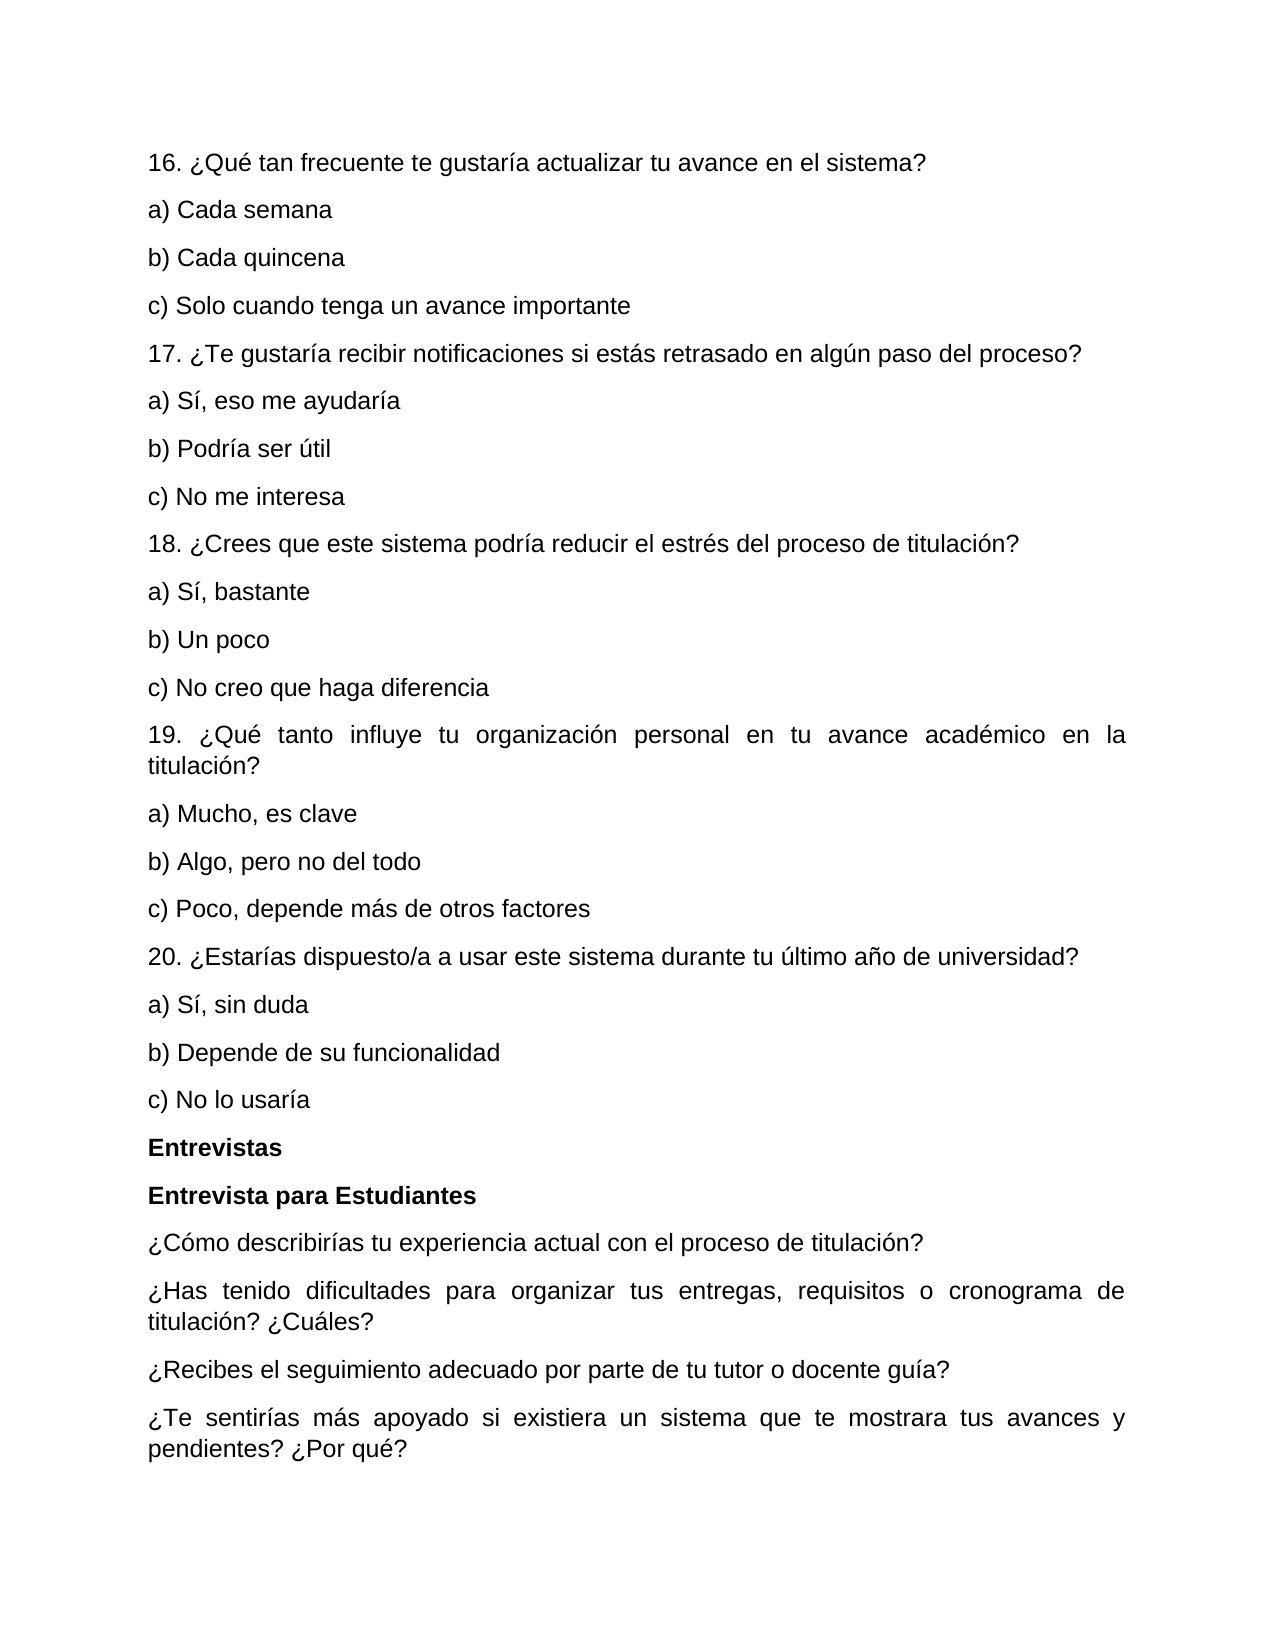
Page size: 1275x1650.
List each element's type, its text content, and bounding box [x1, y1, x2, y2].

text c) Poco, depende más de otros factores [148, 894, 1127, 923]
text a) Mucho, es clave [148, 799, 1127, 828]
text b) Cada quincena [148, 243, 1127, 272]
text b) Un poco [148, 625, 1127, 653]
text a) Sí, bastante [148, 577, 1127, 606]
text b) Depende de su funcionalidad [148, 1037, 1127, 1066]
text b) Algo, pero no del todo [148, 847, 1127, 875]
text c) Solo cuando tenga un avance importante [148, 291, 1127, 319]
text ¿Recibes el seguimiento adecuado por parte de tu tutor o docente guía? [148, 1355, 1127, 1383]
text a) Cada semana [148, 195, 1127, 224]
text c) No me interesa [148, 482, 1127, 510]
text 20. ¿Estarías dispuesto/a a usar este sistema durante tu último año de universidad? [148, 942, 1127, 971]
text c) No lo usaría [148, 1085, 1127, 1114]
text c) No creo que haga diferencia [148, 672, 1127, 701]
text a) Sí, sin duda [148, 990, 1127, 1018]
text a) Sí, eso me ayudaría [148, 386, 1127, 415]
text Entrevistas [148, 1133, 1127, 1162]
text 18. ¿Crees que este sistema podría reducir el estrés del proceso de titulación? [148, 529, 1127, 558]
text ¿Has tenido dificultades para organizar tus entregas, requisitos o cronograma de titulación? ¿Cuáles? [148, 1276, 1127, 1336]
text 17. ¿Te gustaría recibir notificaciones si estás retrasado en algún paso del proceso? [148, 338, 1127, 367]
text 19. ¿Qué tanto influye tu organización personal en tu avance académico en la titulación? [148, 720, 1127, 780]
text ¿Te sentirías más apoyado si existiera un sistema que te mostrara tus avances y pendientes? ¿Por qué? [148, 1402, 1127, 1462]
text b) Podría ser útil [148, 434, 1127, 463]
text ¿Cómo describirías tu experiencia actual con el proceso de titulación? [148, 1228, 1127, 1257]
text Entrevista para Estudiantes [148, 1181, 1127, 1209]
text 16. ¿Qué tan frecuente te gustaría actualizar tu avance en el sistema? [148, 148, 1127, 176]
